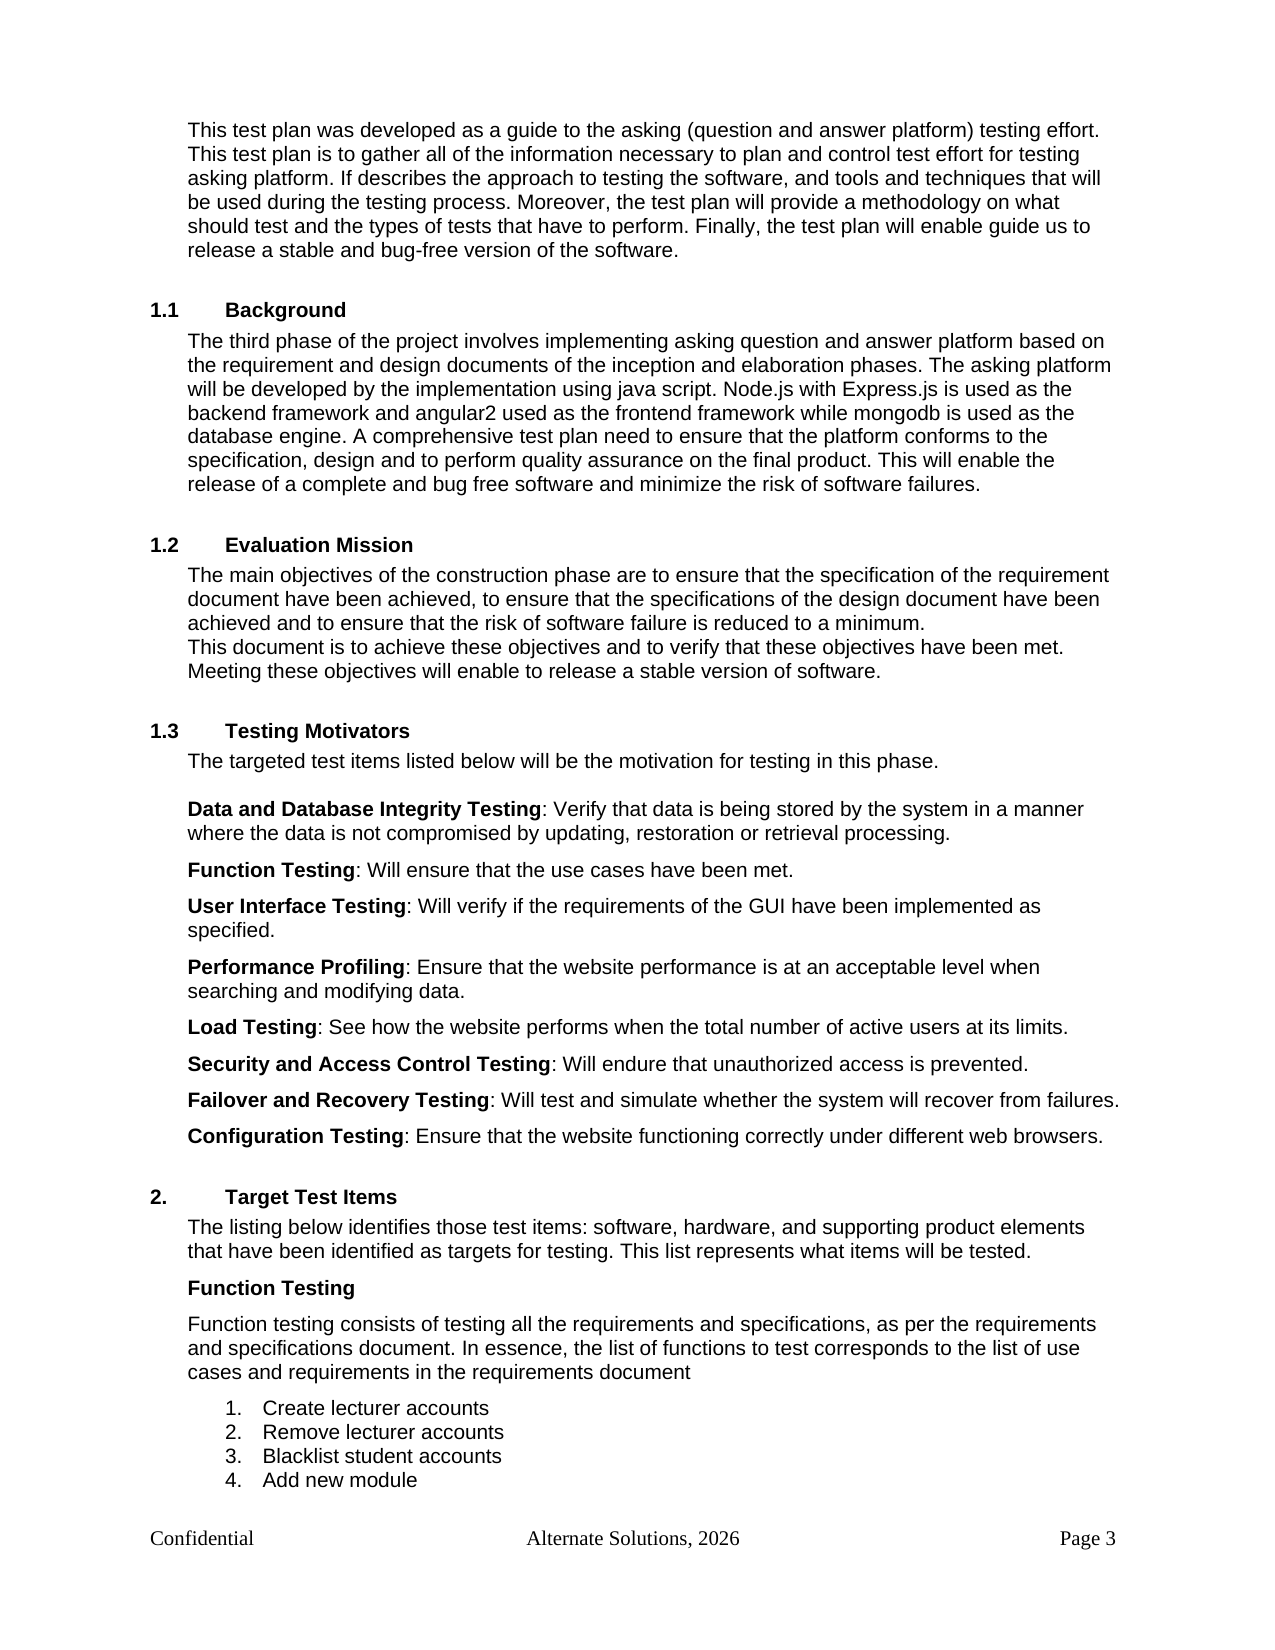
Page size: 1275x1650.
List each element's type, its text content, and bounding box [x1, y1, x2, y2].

subtitle Evaluation Mission [150, 533, 1125, 557]
list Add new module [225, 1468, 1125, 1492]
text Security and Access Control Testing: Will endure that unauthorized access is prevented. [187, 1051, 1125, 1075]
text Failover and Recovery Testing: Will test and simulate whether the system will recover from failures. [187, 1088, 1125, 1112]
text Load Testing: See how the website performs when the total number of active users at its limits. [187, 1015, 1125, 1039]
subtitle Target Test Items [150, 1185, 1125, 1209]
text Function Testing: Will ensure that the use cases have been met. [187, 858, 1125, 882]
text The third phase of the project involves implementing asking question and answer platform based on the requirement and design documents of the inception and elaboration phases. The asking platform will be developed by the implementation using java script. Node.js with Express.js is used as the backend framework and angular2 used as the frontend framework while mongodb is used as the database engine. A comprehensive test plan need to ensure that the platform conforms to the specification, design and to perform quality assurance on the final product. This will enable the release of a complete and bug free software and minimize the risk of software failures. [187, 328, 1125, 496]
text This document is to achieve these objectives and to verify that these objectives have been met. Meeting these objectives will enable to release a stable version of software. [187, 635, 1125, 683]
list Remove lecturer accounts [225, 1420, 1125, 1444]
text Data and Database Integrity Testing: Verify that data is being stored by the system in a manner where the data is not compromised by updating, restoration or retrieval processing. [187, 797, 1125, 845]
text This test plan was developed as a guide to the asking (question and answer platform) testing effort. This test plan is to gather all of the information necessary to plan and control test effort for testing asking platform. If describes the approach to testing the software, and tools and techniques that will be used during the testing process. Moreover, the test plan will provide a methodology on what should test and the types of tests that have to perform. Finally, the test plan will enable guide us to release a stable and bug-free version of the software. [187, 118, 1125, 262]
text Configuration Testing: Ensure that the website functioning correctly under different web browsers. [187, 1124, 1125, 1148]
list Create lecturer accounts [225, 1396, 1125, 1420]
subtitle Testing Motivators [150, 719, 1125, 743]
text Performance Profiling: Ensure that the website performance is at an acceptable level when searching and modifying data. [187, 954, 1125, 1002]
text The targeted test items listed below will be the motivation for testing in this phase. [187, 749, 1125, 773]
text The listing below identifies those test items: software, hardware, and supporting product elements that have been identified as targets for testing. This list represents what items will be tested. [187, 1215, 1125, 1263]
text Function Testing [187, 1275, 1125, 1299]
list Blacklist student accounts [225, 1444, 1125, 1468]
text User Interface Testing: Will verify if the requirements of the GUI have been implemented as specified. [187, 894, 1125, 942]
text Function testing consists of testing all the requirements and specifications, as per the requirements and specifications document. In essence, the list of functions to test corresponds to the list of use cases and requirements in the requirements document [187, 1312, 1125, 1384]
text The main objectives of the construction phase are to ensure that the specification of the requirement document have been achieved, to ensure that the specifications of the design document have been achieved and to ensure that the risk of software failure is reduced to a minimum. [187, 563, 1125, 635]
subtitle Background [150, 298, 1125, 322]
